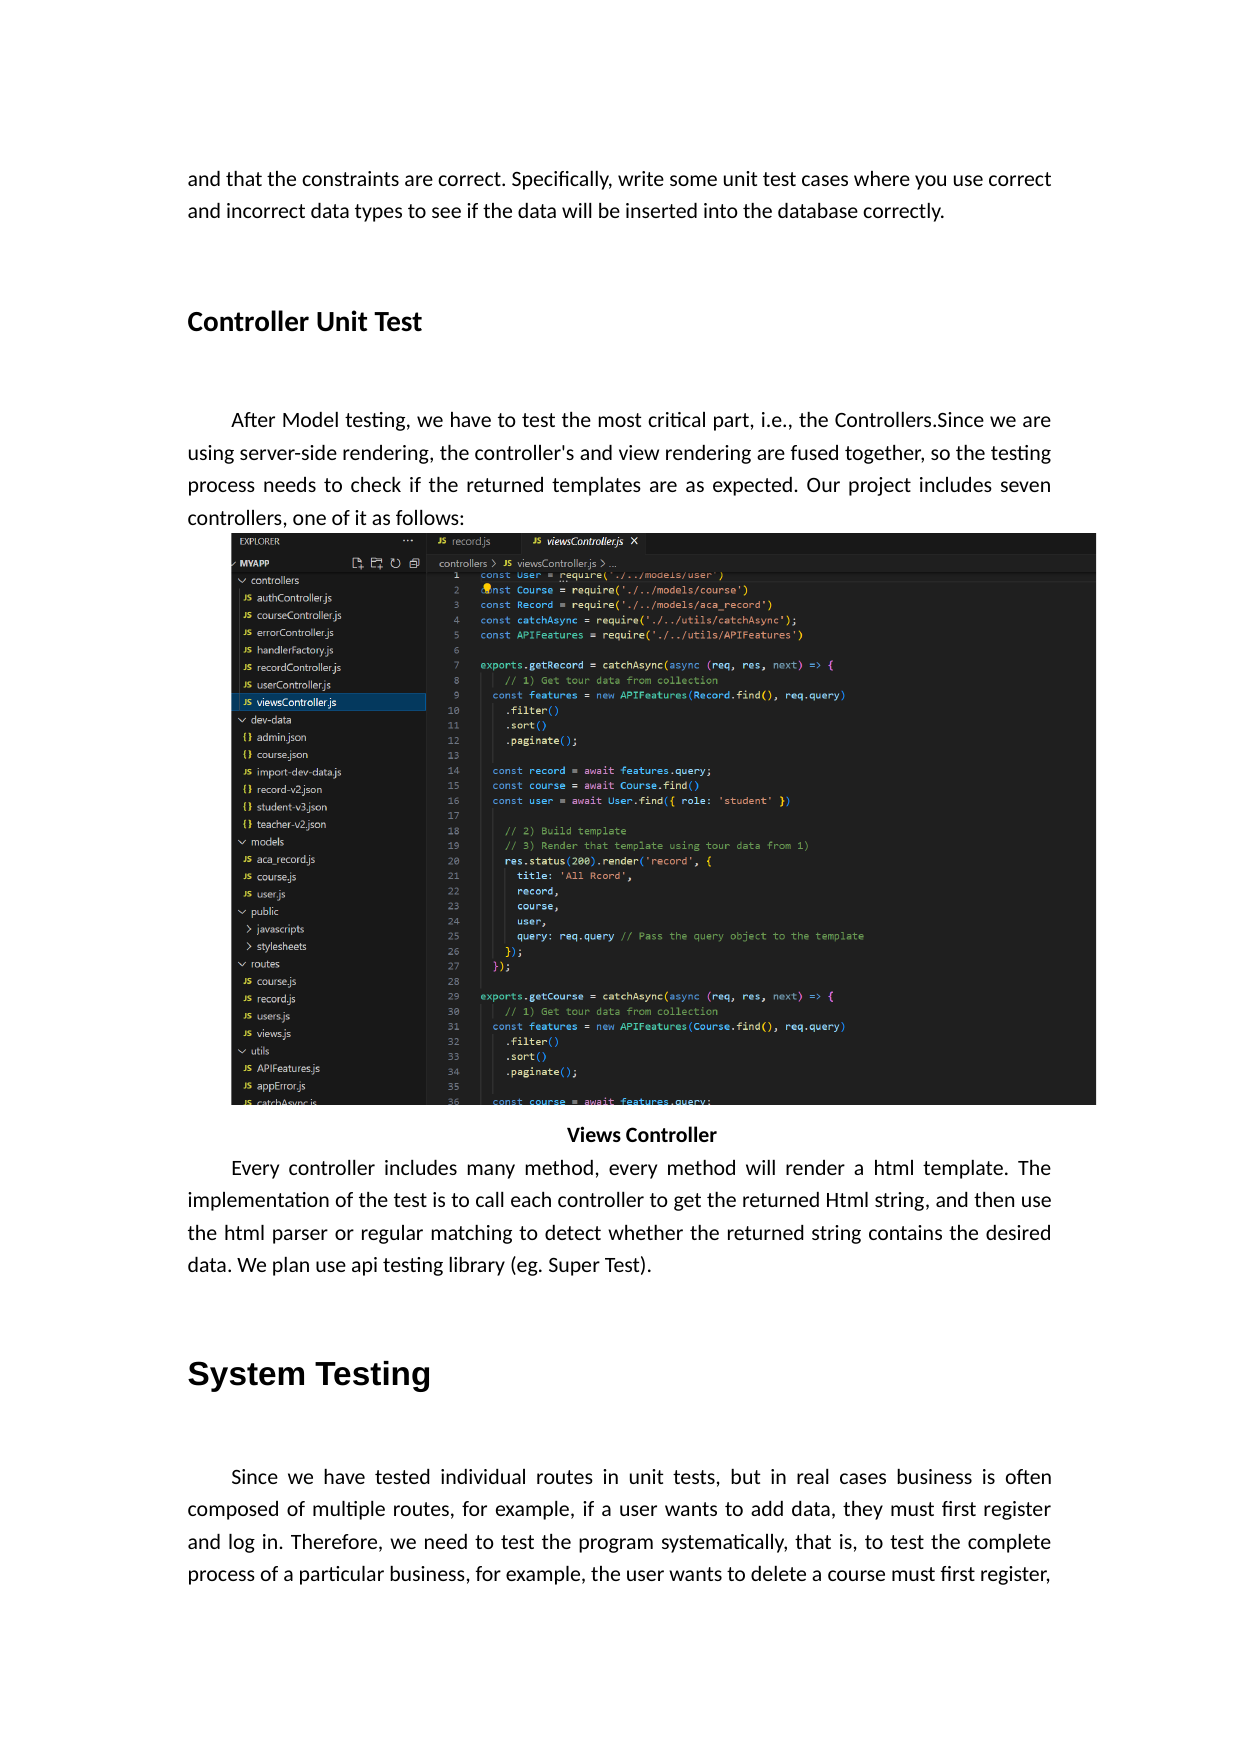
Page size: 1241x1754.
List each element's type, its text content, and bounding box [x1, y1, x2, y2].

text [187, 1460, 1053, 1590]
text Every controller includes many method, every method will render a html template. The implementation of the test is to call each controller to get the returned Html string, and then use the html parser or regular matching to detect whether the returned string contains the desired data. We plan use api testing library (eg. Super Test). [187, 1151, 1053, 1281]
subtitle System Testing [187, 1341, 1053, 1406]
subtitle Controller Unit Test [187, 289, 1053, 354]
text Views Controller [187, 1118, 1053, 1151]
picture [231, 533, 1097, 1105]
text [187, 162, 1053, 227]
text After Model testing, we have to test the most critical part, i.e., the Controllers.Since we are using server-side rendering, the controller's and view rendering are fused together, so the testing process needs to check if the returned templates are as expected. Our project includes seven controllers, one of it as follows: [187, 403, 1053, 533]
